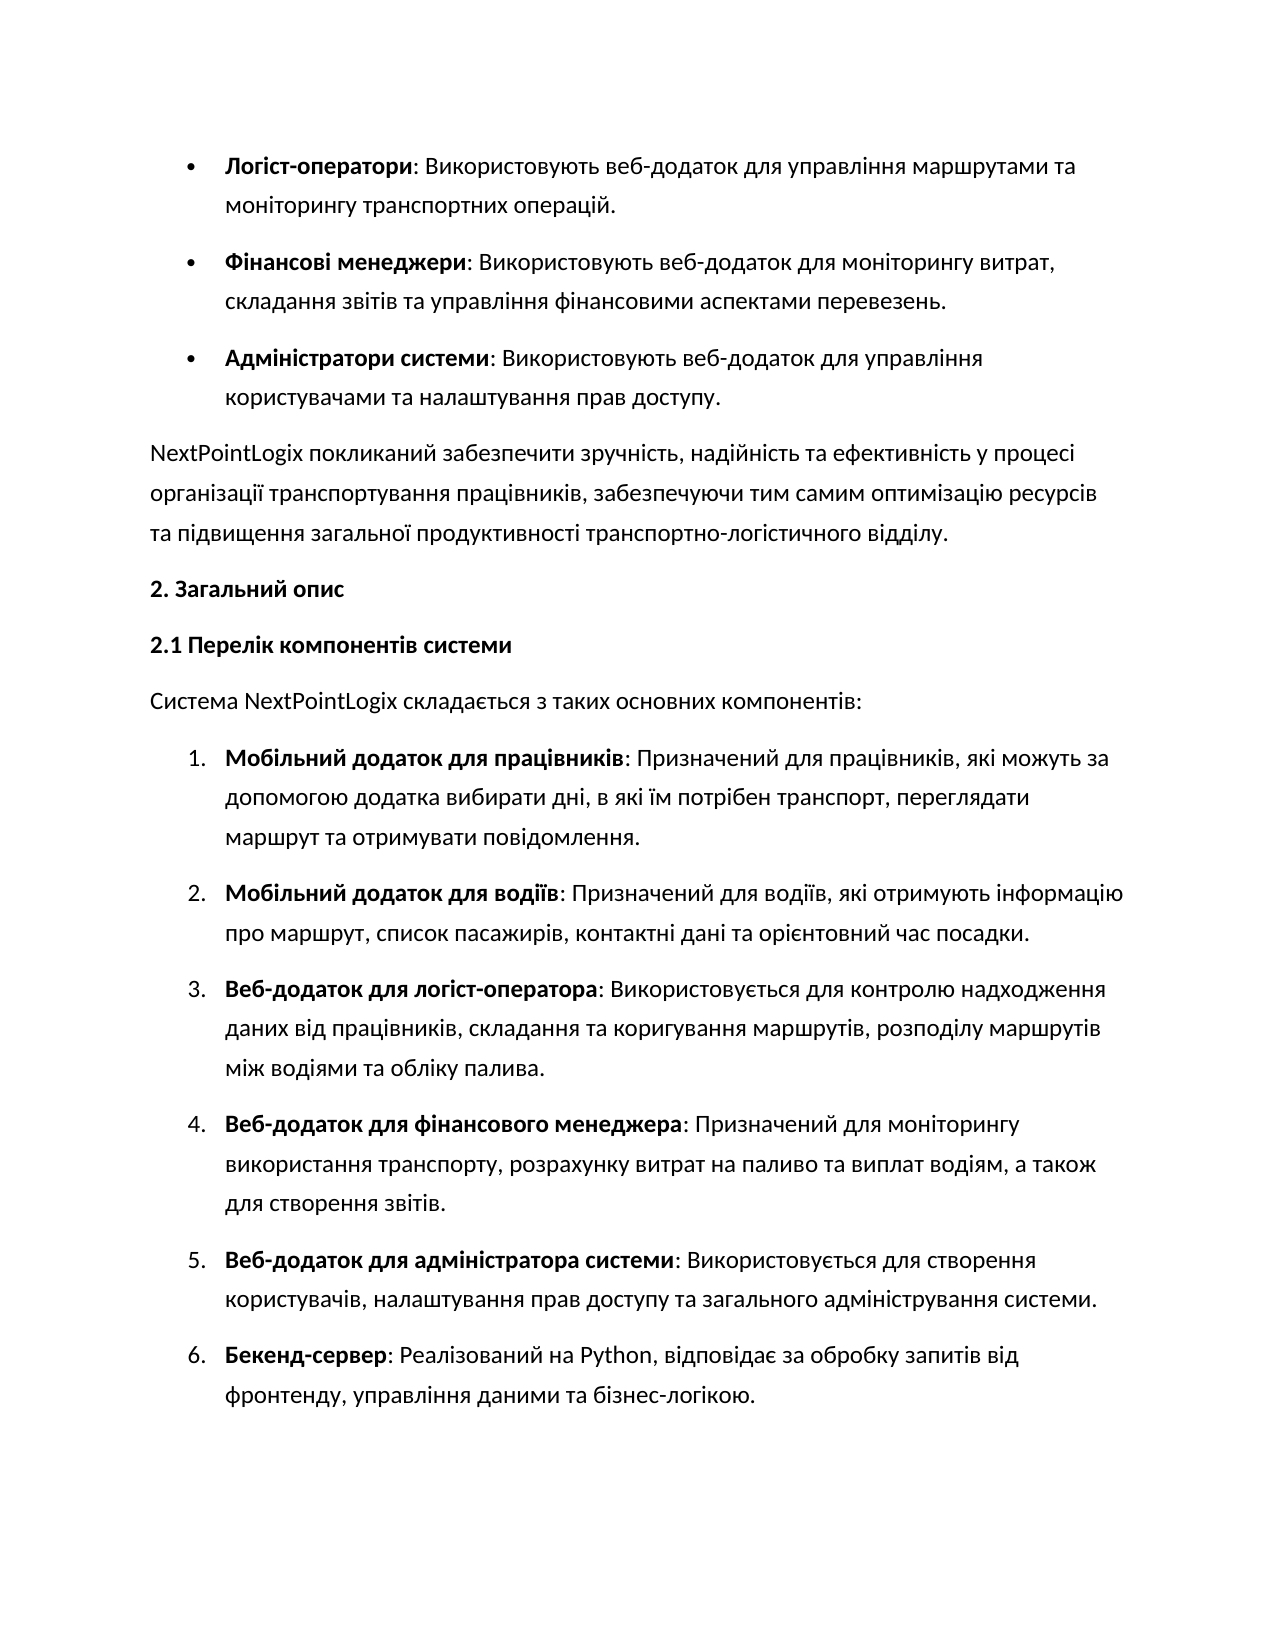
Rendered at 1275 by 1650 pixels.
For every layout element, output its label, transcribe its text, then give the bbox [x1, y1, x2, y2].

list Веб-додаток для адміністратора системи: Використовується для створення користувачів, налаштування прав доступу та загального адміністрування системи. [187, 1244, 1125, 1314]
list Адміністратори системи: Використовують веб-додаток для управління користувачами та налаштування прав доступу. [187, 342, 1125, 412]
list Веб-додаток для логіст-оператора: Використовується для контролю надходження даних від працівників, складання та коригування маршрутів, розподілу маршрутів між водіями та обліку палива. [187, 973, 1125, 1083]
list Логіст-оператори: Використовують веб-додаток для управління маршрутами та моніторингу транспортних операцій. [187, 150, 1125, 220]
text 2. Загальний опис [150, 573, 1125, 603]
list Веб-додаток для фінансового менеджера: Призначений для моніторингу використання транспорту, розрахунку витрат на паливо та виплат водіям, а також для створення звітів. [187, 1108, 1125, 1218]
list Фінансові менеджери: Використовують веб-додаток для моніторингу витрат, складання звітів та управління фінансовими аспектами перевезень. [187, 246, 1125, 316]
text Система NextPointLogix складається з таких основних компонентів: [150, 685, 1125, 716]
list Мобільний додаток для працівників: Призначений для працівників, які можуть за допомогою додатка вибирати дні, в які їм потрібен транспорт, переглядати маршрут та отримувати повідомлення. [187, 742, 1125, 851]
text 2.1 Перелік компонентів системи [150, 629, 1125, 660]
list Мобільний додаток для водіїв: Призначений для водіїв, які отримують інформацію про маршрут, список пасажирів, контактні дані та орієнтовний час посадки. [187, 877, 1125, 947]
list Бекенд-сервер: Реалізований на Python, відповідає за обробку запитів від фронтенду, управління даними та бізнес-логікою. [187, 1339, 1125, 1410]
text NextPointLogix покликаний забезпечити зручність, надійність та ефективність у процесі організації транспортування працівників, забезпечуючи тим самим оптимізацію ресурсів та підвищення загальної продуктивності транспортно-логістичного відділу. [150, 437, 1125, 547]
